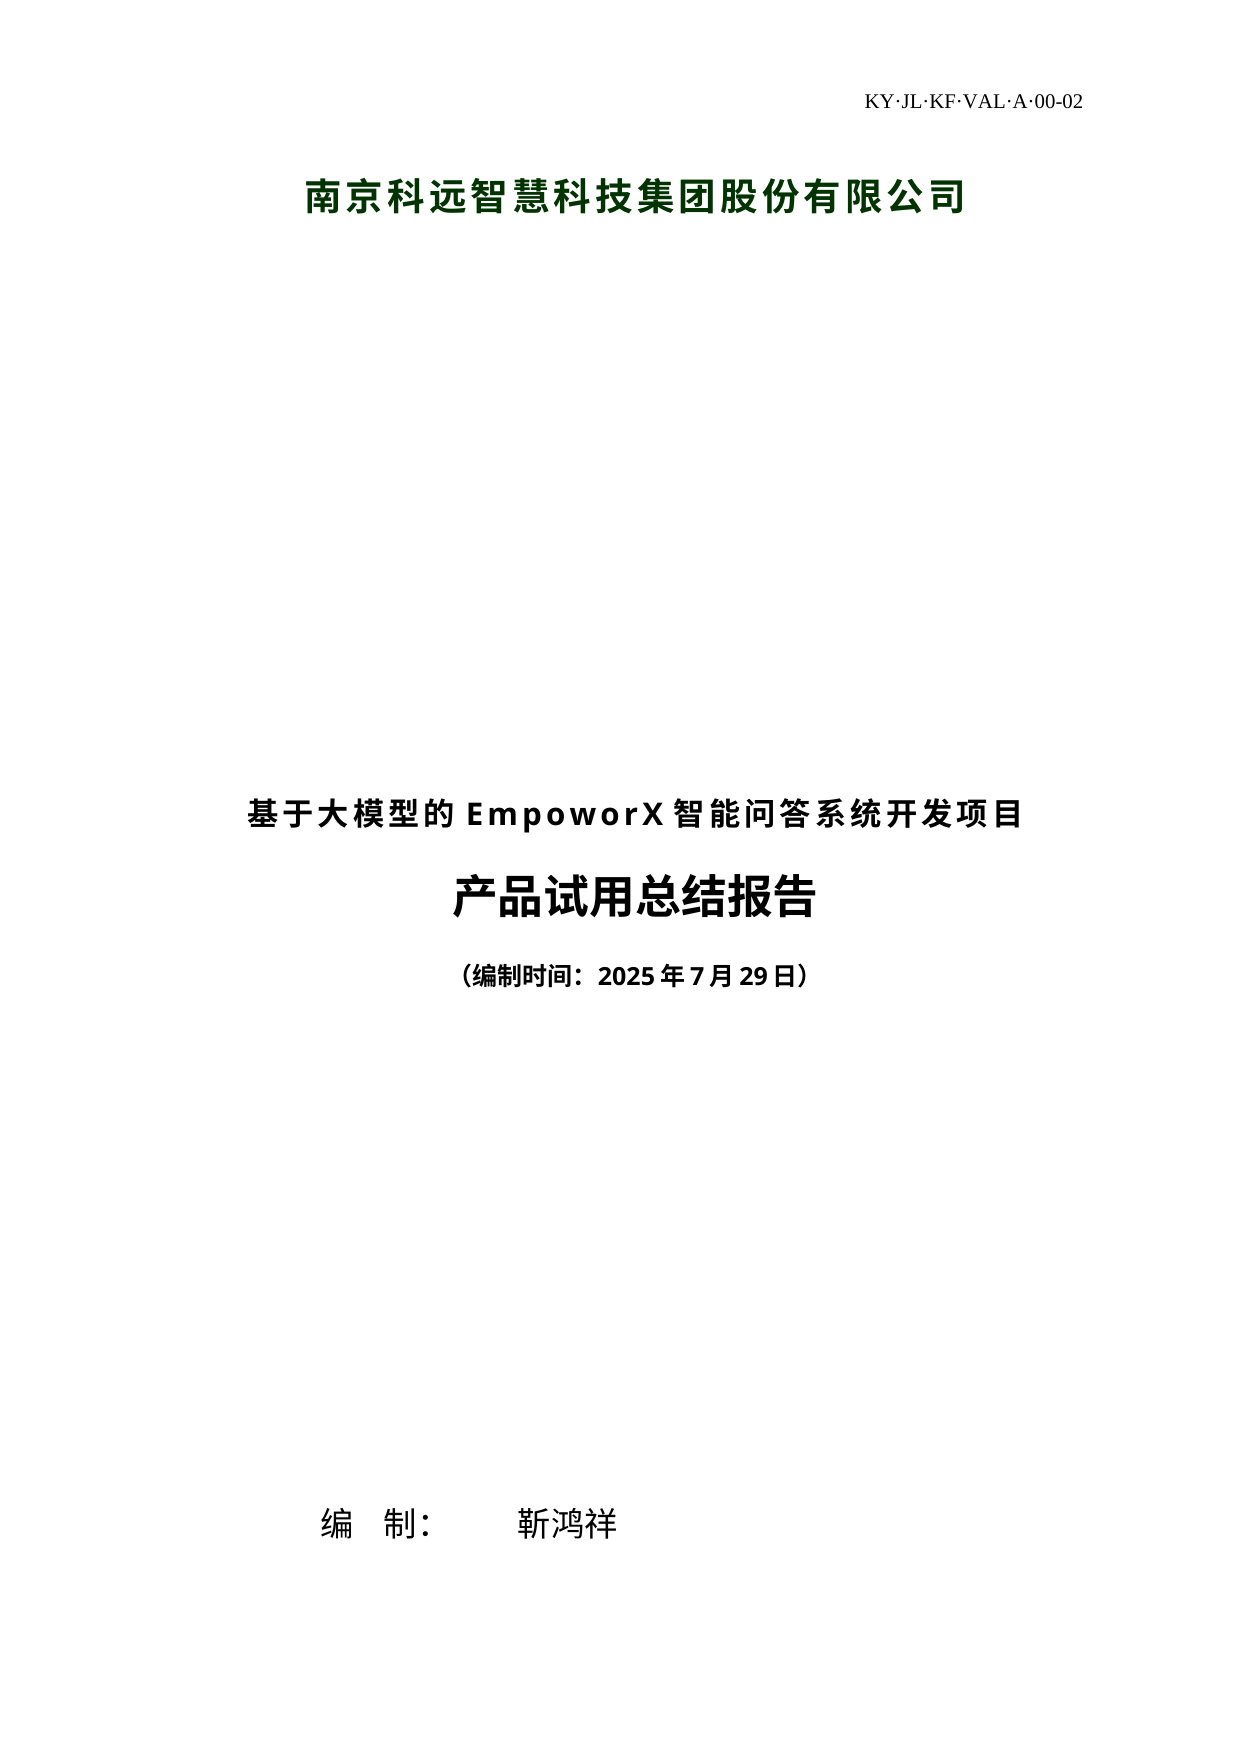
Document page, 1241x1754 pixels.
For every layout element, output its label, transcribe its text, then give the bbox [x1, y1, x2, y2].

text 编 制： 靳鸿祥 [187, 1490, 1083, 1555]
text 南京科远智慧科技集团股份有限公司 [187, 162, 1083, 227]
text （编制时间：2025年7月29日） [187, 942, 1083, 1007]
text 基于大模型的EmpoworX智能问答系统开发项目 [187, 779, 1083, 844]
text 产品试用总结报告 [187, 844, 1083, 942]
